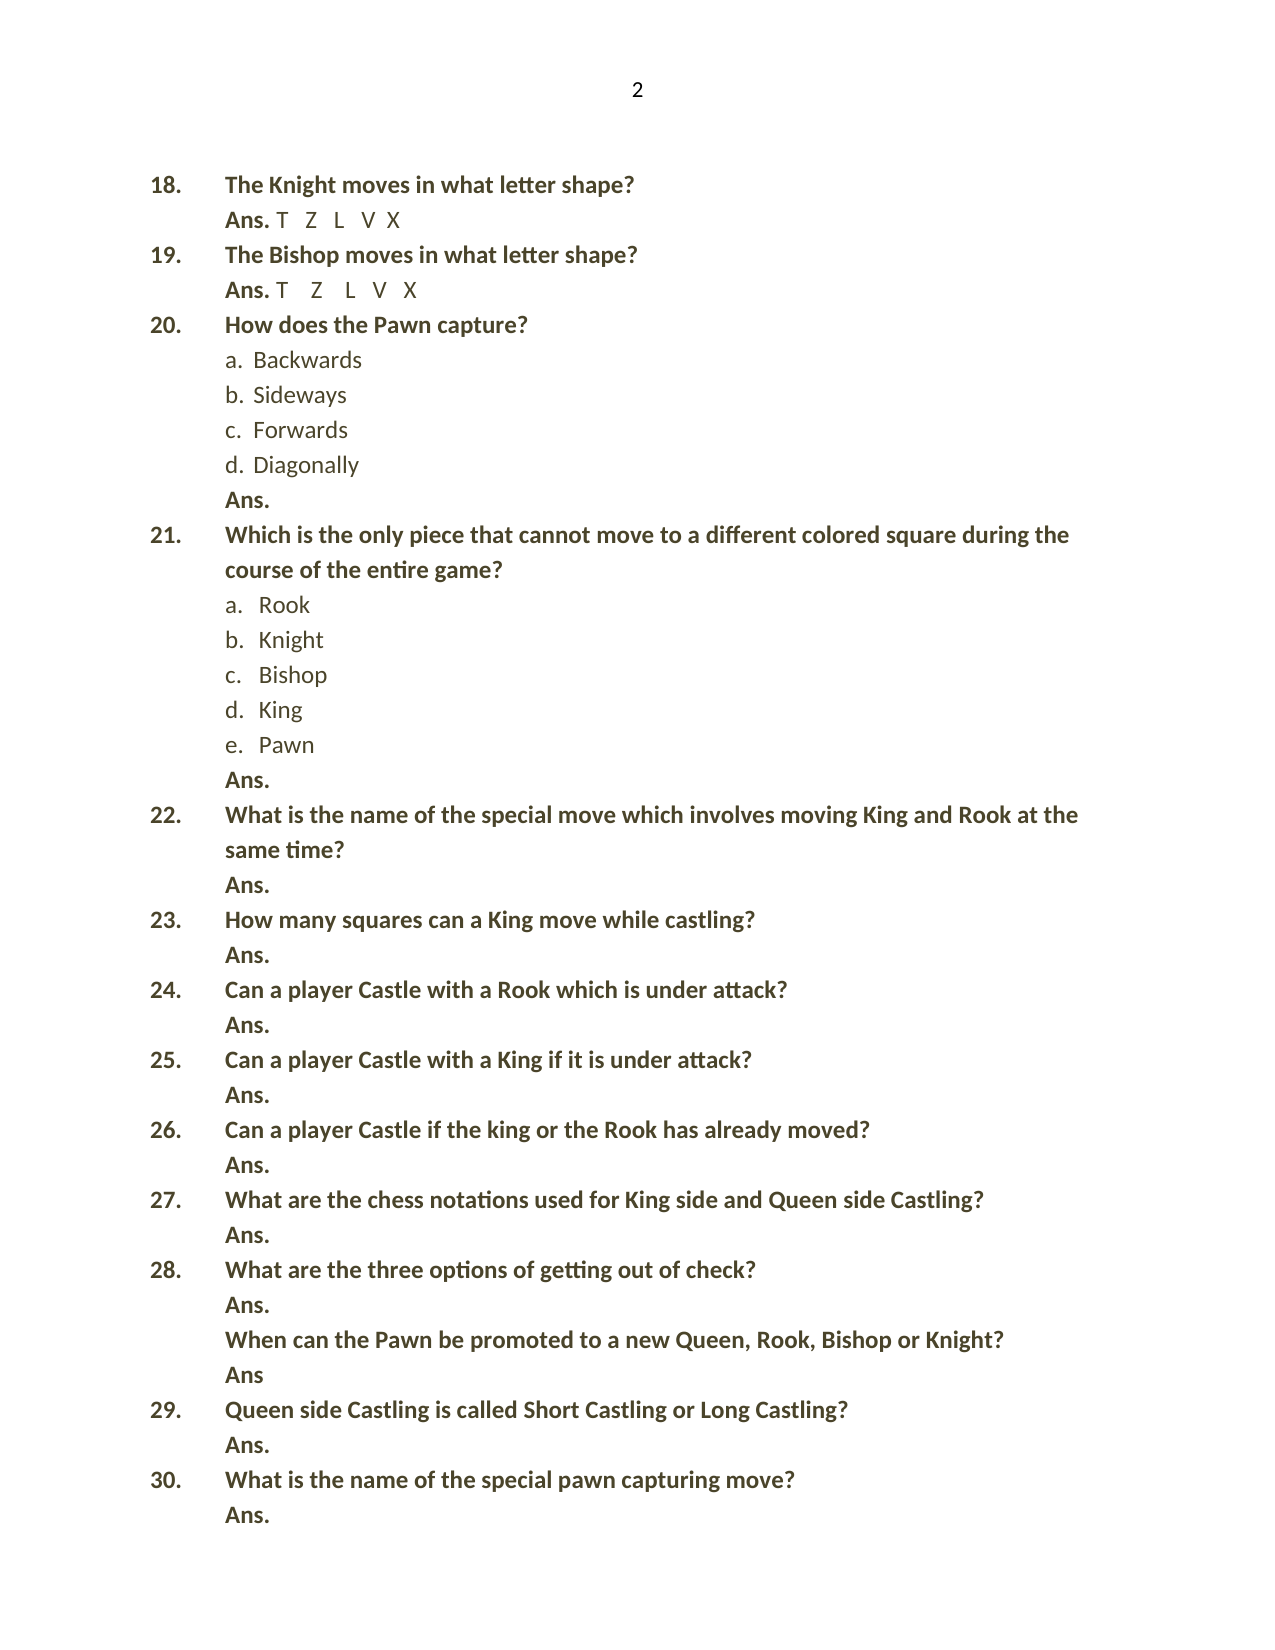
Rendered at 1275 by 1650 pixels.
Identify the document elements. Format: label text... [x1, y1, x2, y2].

list The Knight moves in what letter shape? Ans. T Z L V X [150, 169, 1125, 234]
list Ans. [225, 484, 1125, 514]
list The Bishop moves in what letter shape? Ans. T Z L V X [150, 239, 1125, 304]
list How many squares can a King move while castling? Ans. [150, 904, 1125, 969]
list Ans. [225, 1009, 1125, 1039]
list Knight [225, 624, 1125, 654]
list Backwards [225, 344, 1125, 374]
list Sideways [225, 379, 1125, 409]
list Pawn [225, 729, 1125, 759]
list Can a player Castle with a King if it is under attack? [150, 1044, 1125, 1074]
list Bishop [225, 659, 1125, 689]
list What are the chess notations used for King side and Queen side Castling? Ans. [150, 1184, 1125, 1249]
list Rook [225, 589, 1125, 619]
list Queen side Castling is called Short Castling or Long Castling? Ans. [150, 1394, 1125, 1459]
list King [225, 694, 1125, 724]
list Ans. [225, 1499, 1125, 1529]
list Can a player Castle if the king or the Rook has already moved? [150, 1114, 1125, 1144]
list Ans. [225, 1149, 1125, 1179]
list What is the name of the special move which involves moving King and Rook at the same time? Ans. [150, 799, 1125, 899]
list Which is the only piece that cannot move to a different colored square during the course of the entire game? [150, 519, 1125, 584]
list Diagonally [225, 449, 1125, 479]
list What are the three options of getting out of check? Ans. When can the Pawn be promoted to a new Queen, Rook, Bishop or Knight? Ans [150, 1254, 1125, 1389]
list How does the Pawn capture? [150, 309, 1125, 339]
list Forwards [225, 414, 1125, 444]
list Ans. [225, 764, 1125, 794]
list What is the name of the special pawn capturing move? [150, 1464, 1125, 1494]
list Can a player Castle with a Rook which is under attack? [150, 974, 1125, 1004]
list Ans. [225, 1079, 1125, 1109]
